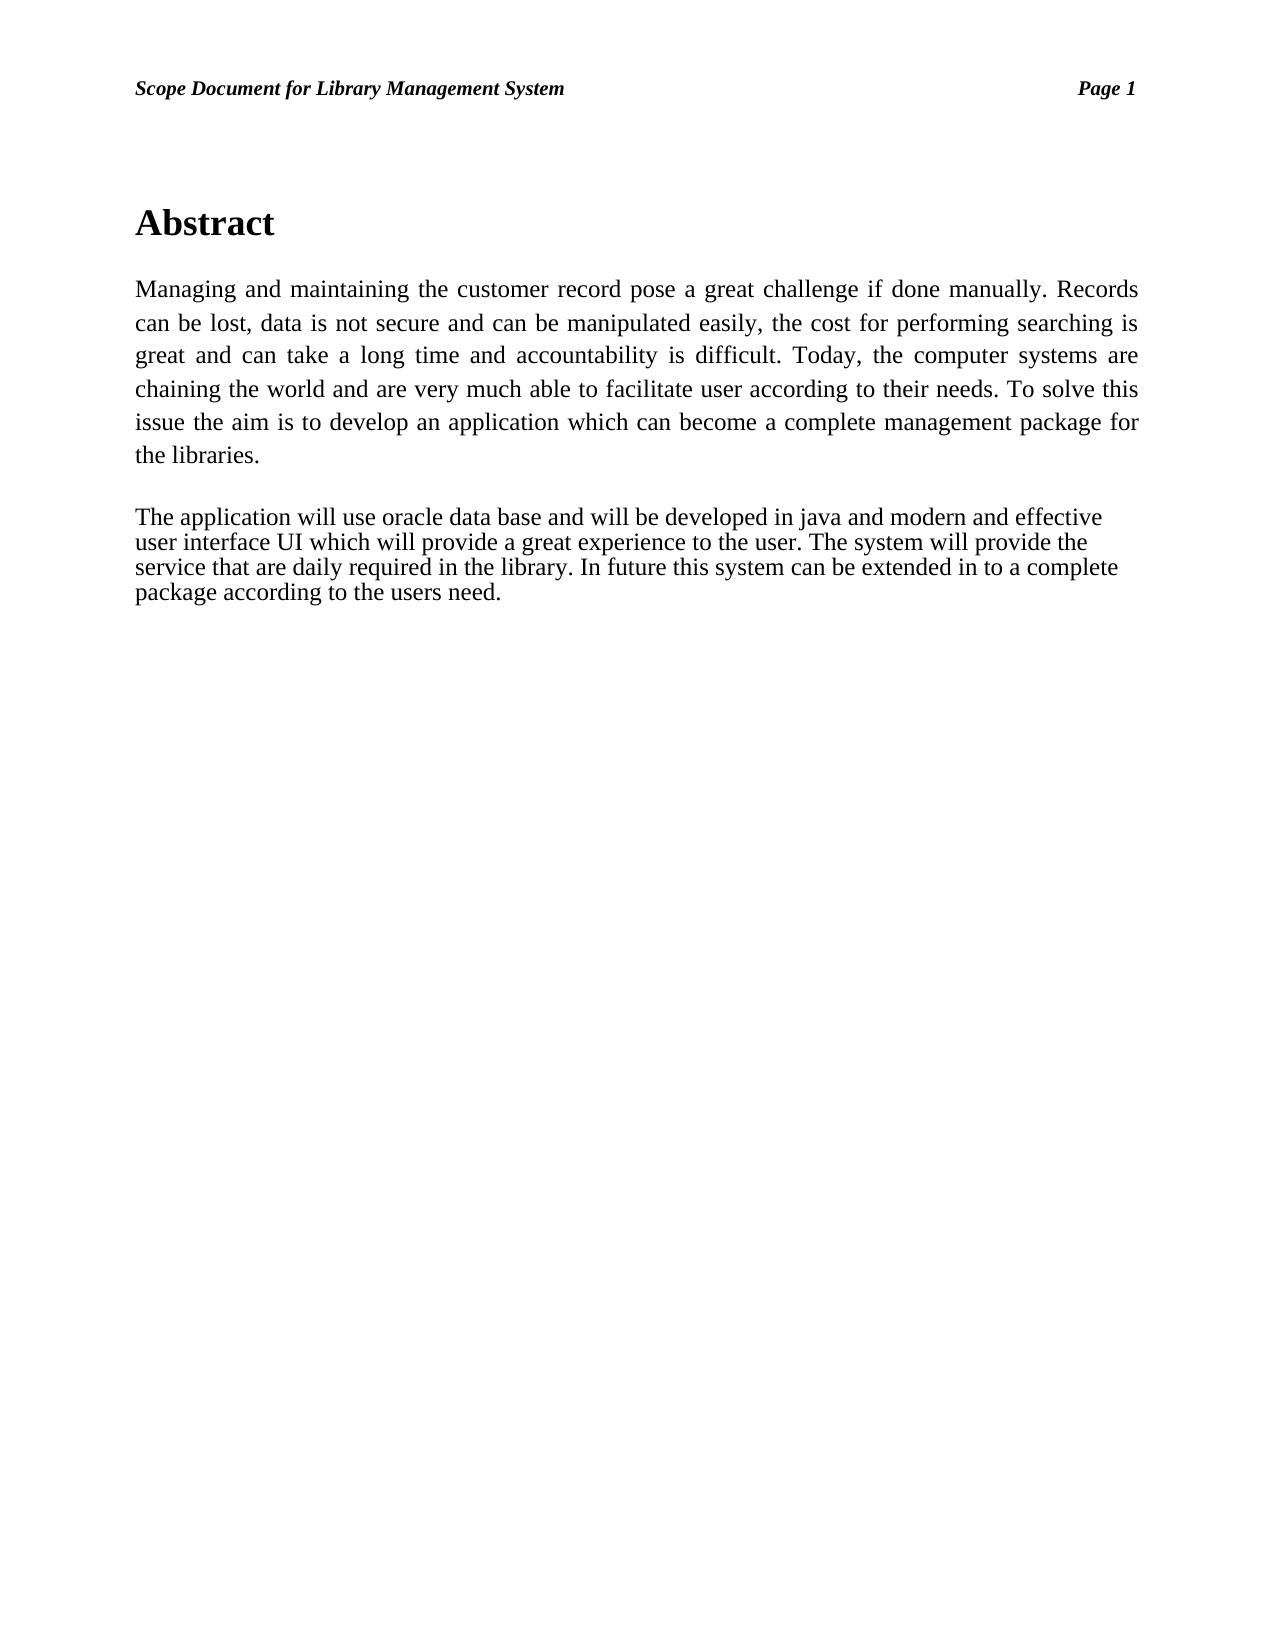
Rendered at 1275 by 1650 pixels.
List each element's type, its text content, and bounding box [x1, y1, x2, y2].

text The application will use oracle data base and will be developed in java and modern and effective user interface UI which will provide a great experience to the user. The system will provide the service that are daily required in the library. In future this system can be extended in to a complete package according to the users need. [135, 506, 1140, 606]
subtitle Abstract [135, 200, 1140, 243]
text Managing and maintaining the customer record pose a great challenge if done manually. Records can be lost, data is not secure and can be manipulated easily, the cost for performing searching is great and can take a long time and accountability is difficult. Today, the computer systems are chaining the world and are very much able to facilitate user according to their needs. To solve this issue the aim is to develop an application which can become a complete management package for the libraries. [135, 274, 1140, 468]
